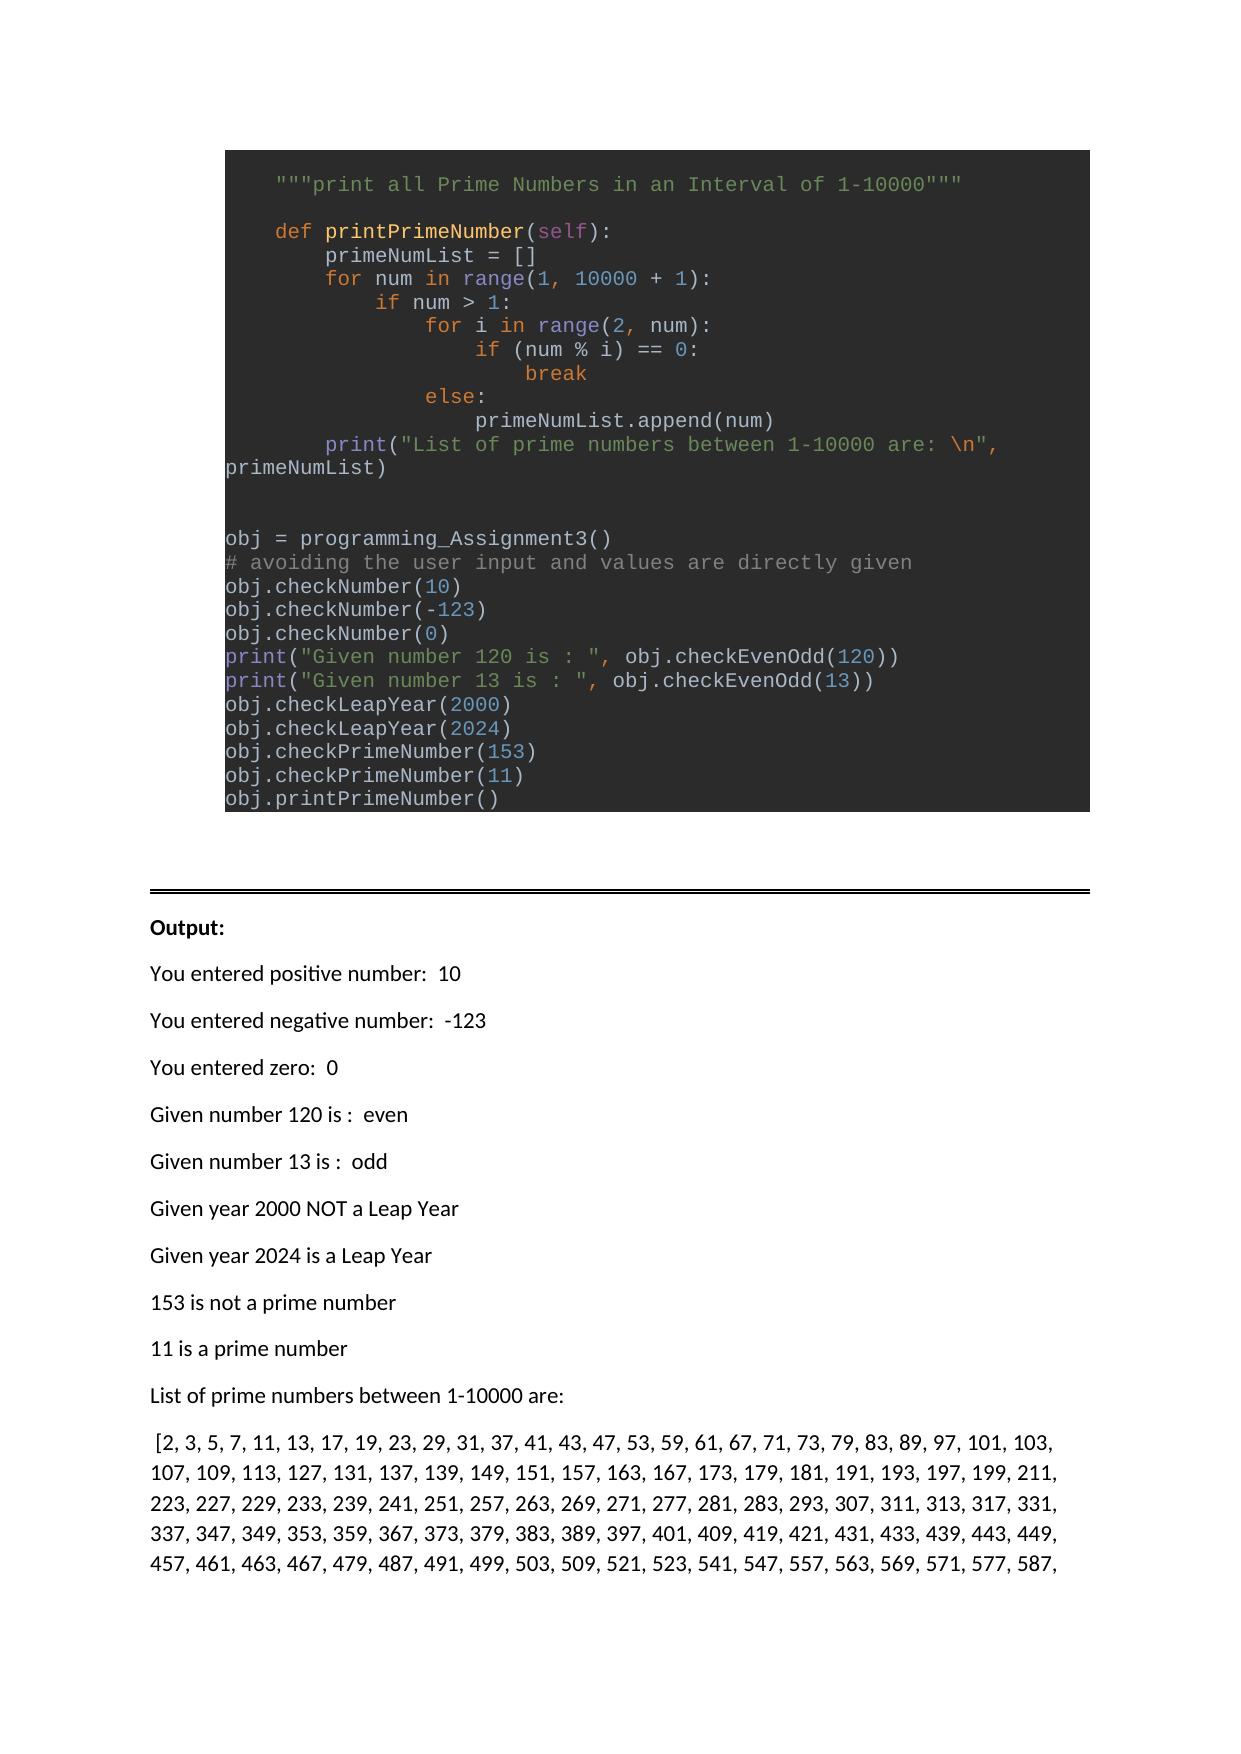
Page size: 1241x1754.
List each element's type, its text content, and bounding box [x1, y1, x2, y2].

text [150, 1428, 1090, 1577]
text 11 is a prime number [150, 1334, 1090, 1362]
text Given number 13 is : odd [150, 1147, 1090, 1175]
text List of prime numbers between 1-10000 are: [150, 1381, 1090, 1409]
text Output: [150, 913, 1090, 941]
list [225, 150, 1090, 812]
text Given year 2000 NOT a Leap Year [150, 1194, 1090, 1222]
text You entered positive number: 10 [150, 959, 1090, 987]
text Given year 2024 is a Leap Year [150, 1241, 1090, 1269]
text Given number 120 is : even [150, 1100, 1090, 1128]
text You entered negative number: -123 [150, 1006, 1090, 1034]
text You entered zero: 0 [150, 1053, 1090, 1081]
text 153 is not a prime number [150, 1288, 1090, 1316]
